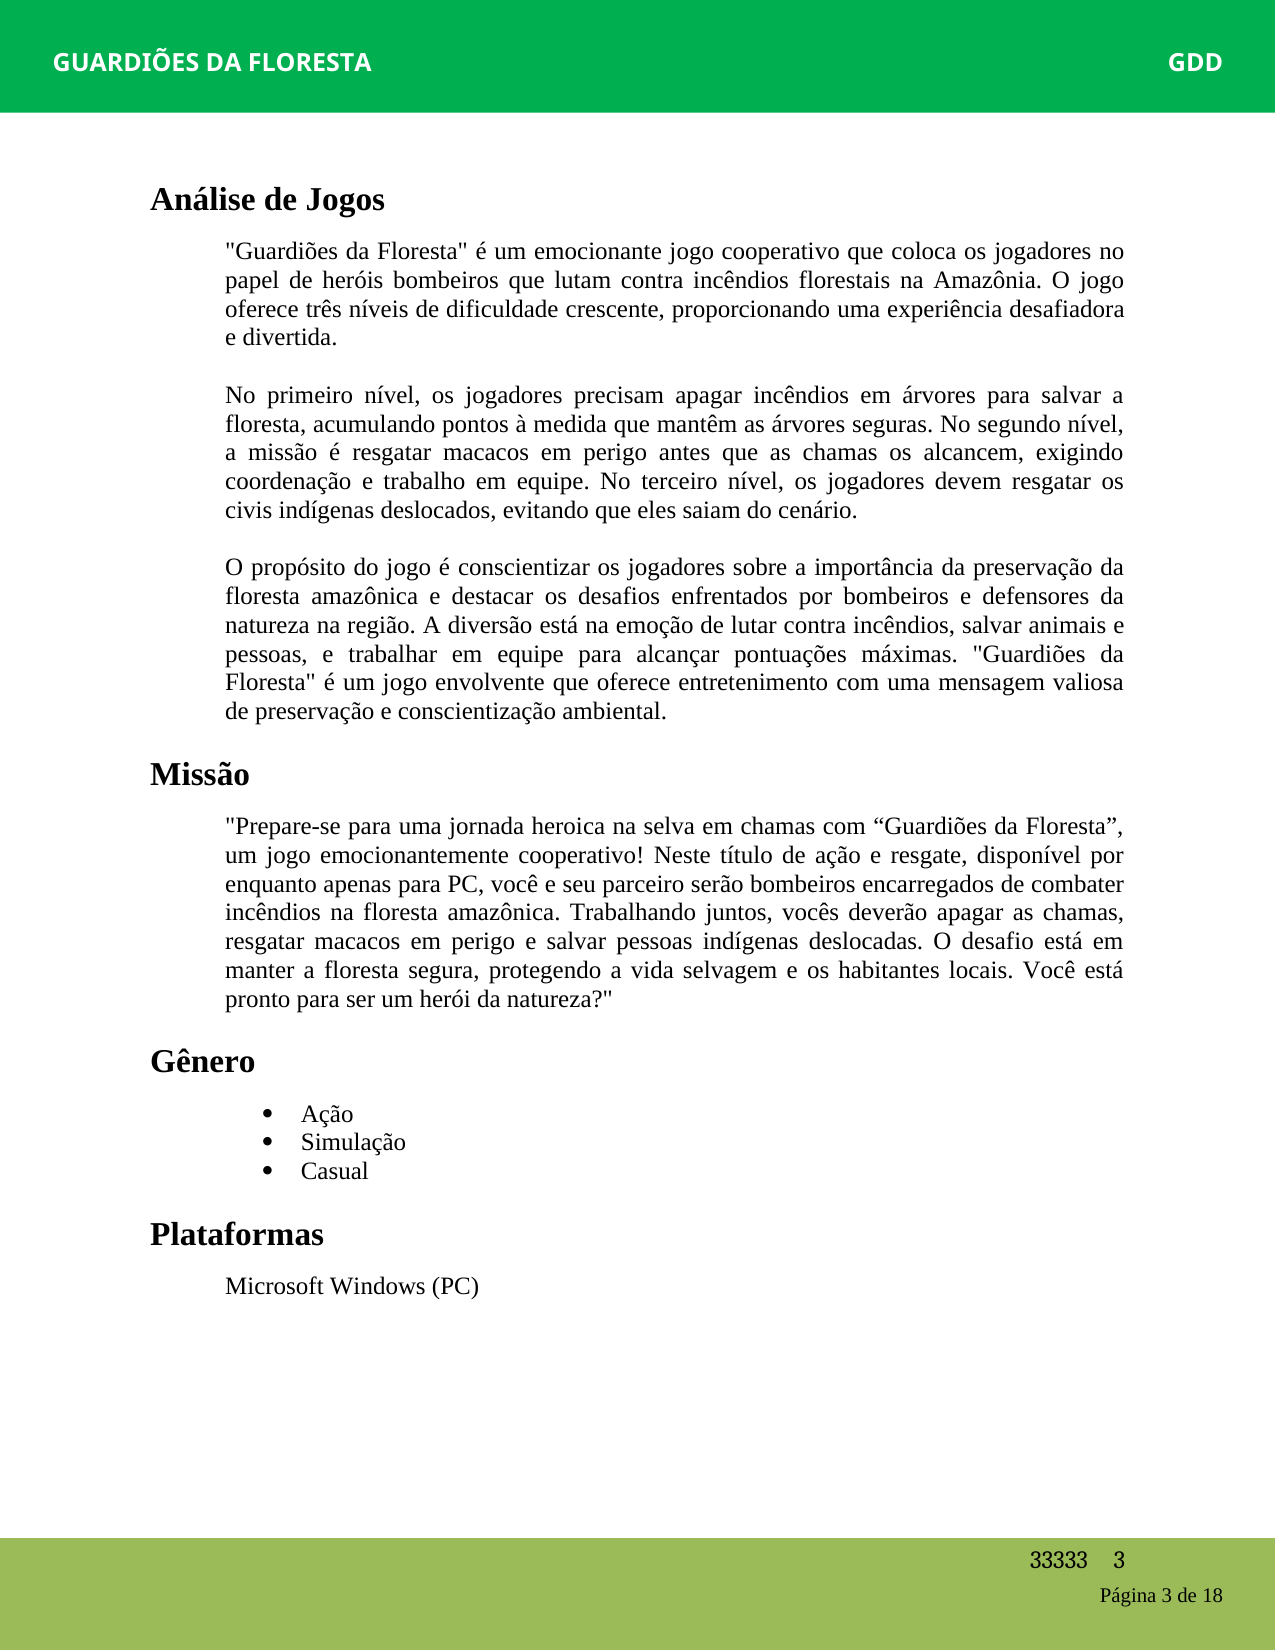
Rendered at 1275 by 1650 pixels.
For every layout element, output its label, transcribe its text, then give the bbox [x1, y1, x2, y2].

subtitle Análise de Jogos [150, 179, 1125, 217]
list Simulação [263, 1127, 1125, 1156]
text "Guardiões da Floresta" é um emocionante jogo cooperativo que coloca os jogadores no papel de heróis bombeiros que lutam contra incêndios florestais na Amazônia. O jogo oferece três níveis de dificuldade crescente, proporcionando uma experiência desafiadora e divertida. [225, 236, 1125, 351]
subtitle Missão [150, 754, 1125, 792]
list Casual [263, 1156, 1125, 1185]
subtitle Plataformas [150, 1214, 1125, 1252]
text Microsoft Windows (PC) [150, 1271, 1125, 1300]
list Ação [263, 1099, 1125, 1127]
text "Prepare-se para uma jornada heroica na selva em chamas com “Guardiões da Floresta”, um jogo emocionantemente cooperativo! Neste título de ação e resgate, disponível por enquanto apenas para PC, você e seu parceiro serão bombeiros encarregados de combater incêndios na floresta amazônica. Trabalhando juntos, vocês deverão apagar as chamas, resgatar macacos em perigo e salvar pessoas indígenas deslocadas. O desafio está em manter a floresta segura, protegendo a vida selvagem e os habitantes locais. Você está pronto para ser um herói da natureza?" [225, 811, 1125, 1012]
subtitle Gênero [150, 1041, 1125, 1079]
text O propósito do jogo é conscientizar os jogadores sobre a importância da preservação da floresta amazônica e destacar os desafios enfrentados por bombeiros e defensores da natureza na região. A diversão está na emoção de lutar contra incêndios, salvar animais e pessoas, e trabalhar em equipe para alcançar pontuações máximas. "Guardiões da Floresta" é um jogo envolvente que oferece entretenimento com uma mensagem valiosa de preservação e conscientização ambiental. [225, 552, 1125, 725]
text No primeiro nível, os jogadores precisam apagar incêndios em árvores para salvar a floresta, acumulando pontos à medida que mantêm as árvores seguras. No segundo nível, a missão é resgatar macacos em perigo antes que as chamas os alcancem, exigindo coordenação e trabalho em equipe. No terceiro nível, os jogadores devem resgatar os civis indígenas deslocados, evitando que eles saiam do cenário. [225, 380, 1125, 524]
